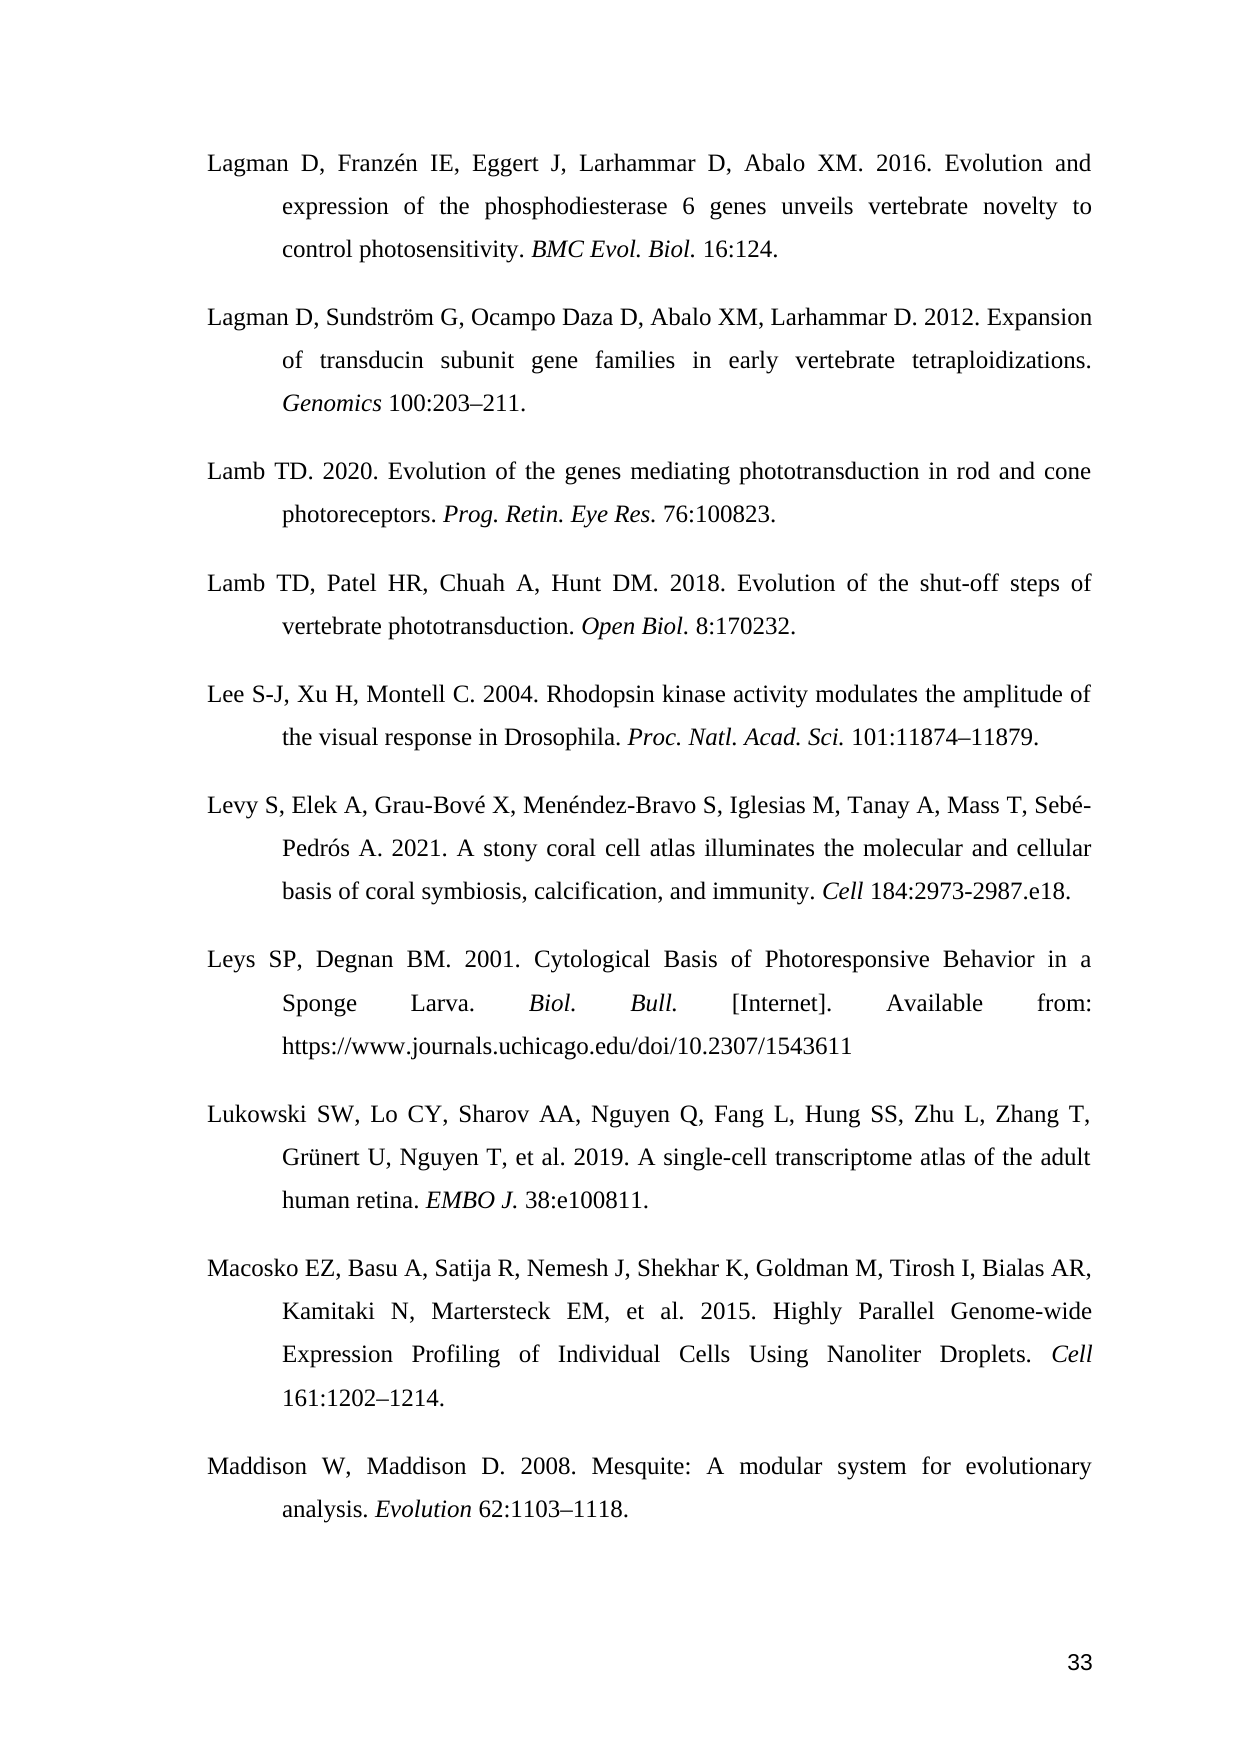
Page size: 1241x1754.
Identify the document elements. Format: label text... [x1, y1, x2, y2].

text Levy S, Elek A, Grau-Bové X, Menéndez-Bravo S, Iglesias M, Tanay A, Mass T, Sebé-Pedrós A. 2021. A stony coral cell atlas illuminates the molecular and cellular basis of coral symbiosis, calcification, and immunity. Cell 184:2973-2987.e18. [207, 790, 1092, 905]
text Lukowski SW, Lo CY, Sharov AA, Nguyen Q, Fang L, Hung SS, Zhu L, Zhang T, Grünert U, Nguyen T, et al. 2019. A single-cell transcriptome atlas of the adult human retina. EMBO J. 38:e100811. [207, 1099, 1092, 1214]
text Macosko EZ, Basu A, Satija R, Nemesh J, Shekhar K, Goldman M, Tirosh I, Bialas AR, Kamitaki N, Martersteck EM, et al. 2015. Highly Parallel Genome-wide Expression Profiling of Individual Cells Using Nanoliter Droplets. Cell 161:1202–1214. [207, 1253, 1092, 1411]
text Lamb TD, Patel HR, Chuah A, Hunt DM. 2018. Evolution of the shut-off steps of vertebrate phototransduction. Open Biol. 8:170232. [207, 568, 1092, 639]
text Leys SP, Degnan BM. 2001. Cytological Basis of Photoresponsive Behavior in a Sponge Larva. Biol. Bull. [Internet]. Available from: https://www.journals.uchicago.edu/doi/10.2307/1543611 [207, 944, 1092, 1059]
text Lagman D, Franzén IE, Eggert J, Larhammar D, Abalo XM. 2016. Evolution and expression of the phosphodiesterase 6 genes unveils vertebrate novelty to control photosensitivity. BMC Evol. Biol. 16:124. [207, 148, 1092, 263]
text Lagman D, Sundström G, Ocampo Daza D, Abalo XM, Larhammar D. 2012. Expansion of transducin subunit gene families in early vertebrate tetraploidizations. Genomics 100:203–211. [207, 302, 1092, 417]
text Lamb TD. 2020. Evolution of the genes mediating phototransduction in rod and cone photoreceptors. Prog. Retin. Eye Res. 76:100823. [207, 456, 1092, 528]
text Lee S-J, Xu H, Montell C. 2004. Rhodopsin kinase activity modulates the amplitude of the visual response in Drosophila. Proc. Natl. Acad. Sci. 101:11874–11879. [207, 679, 1092, 751]
text Maddison W, Maddison D. 2008. Mesquite: A modular system for evolutionary analysis. Evolution 62:1103–1118. [207, 1451, 1092, 1523]
